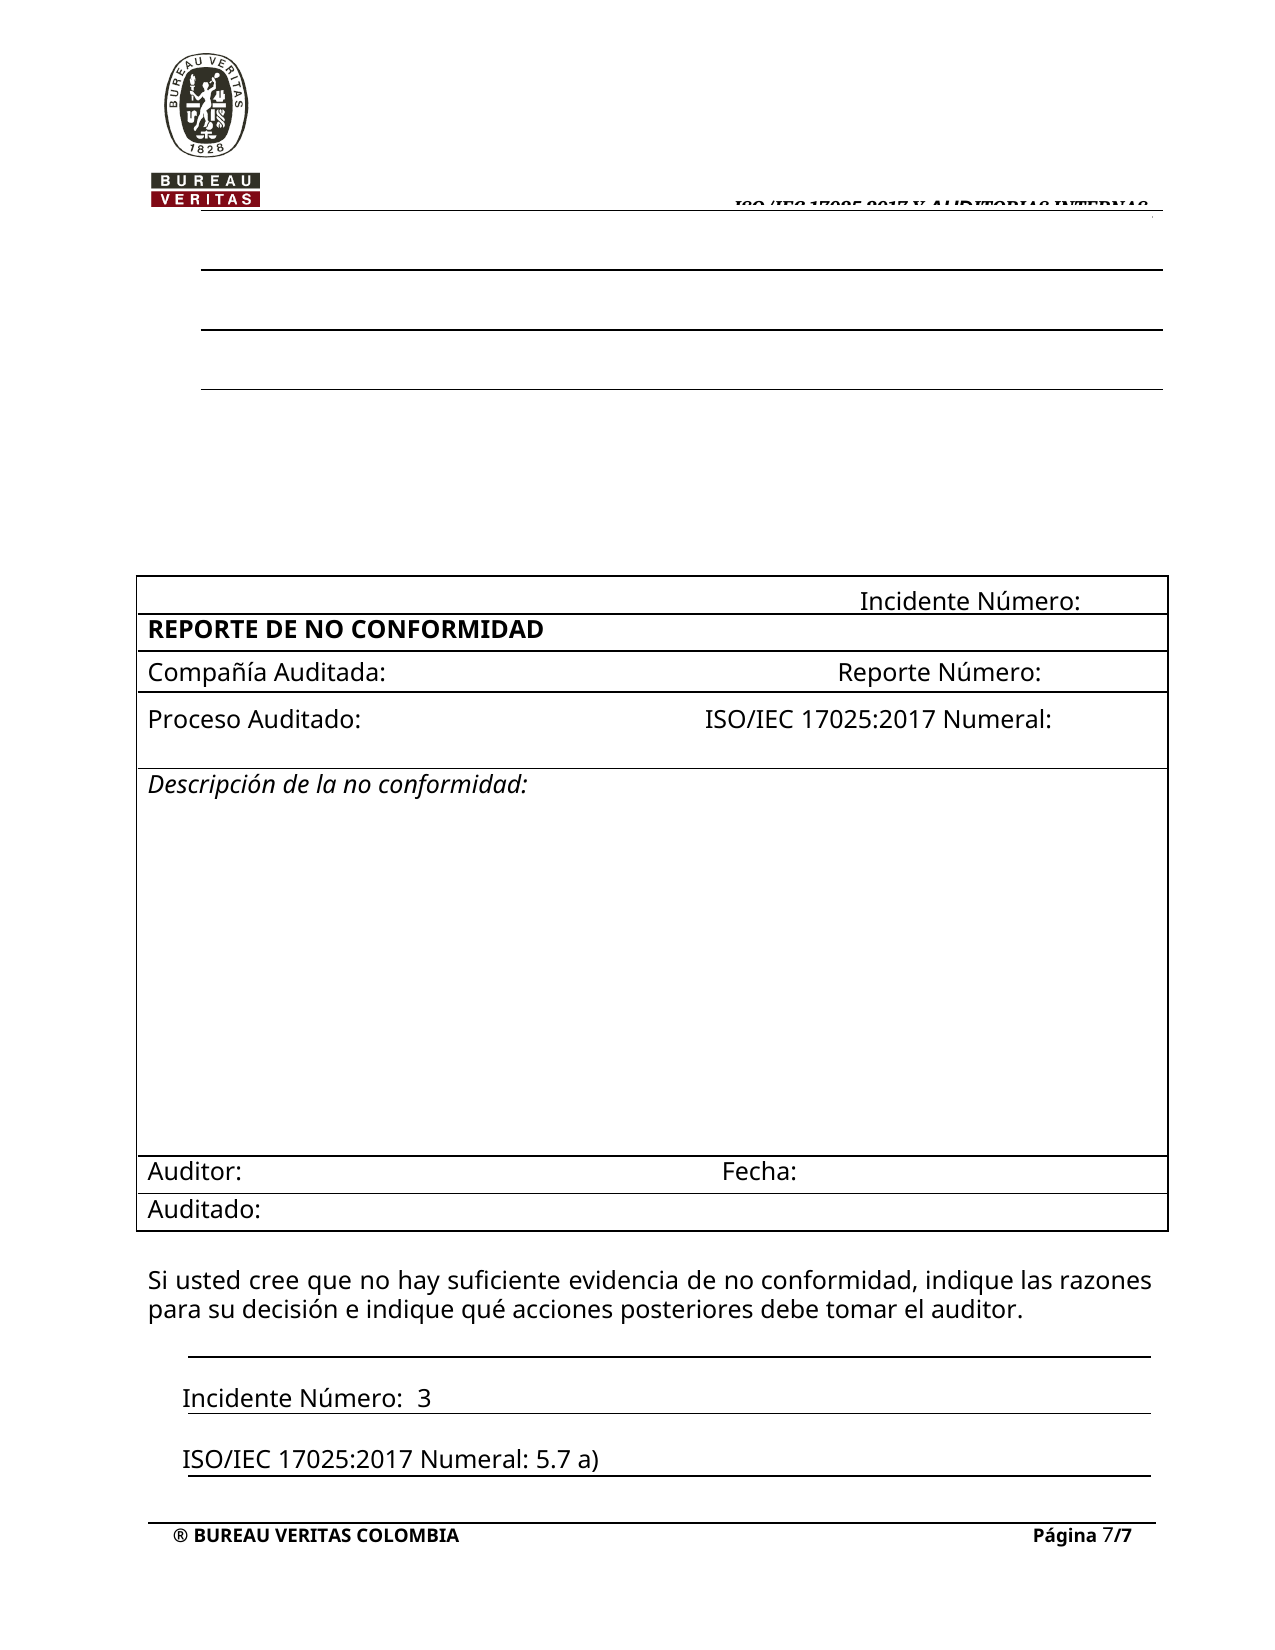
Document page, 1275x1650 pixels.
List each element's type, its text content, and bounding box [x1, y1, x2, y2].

picture [151, 53, 260, 207]
text Incidente Número: 3 [182, 1385, 1179, 1413]
table_cell ISO/IEC 17025:2017 Numeral: [614, 693, 1167, 767]
table_cell REPORTE DE NO CONFORMIDAD [137, 614, 614, 650]
text Si usted cree que no hay suficiente evidencia de no conformidad, indique las razones para su decisión e indique qué acciones posteriores debe tomar el auditor. [148, 1265, 1173, 1325]
table_cell [614, 615, 1167, 650]
table_cell Fecha: [614, 1157, 1167, 1192]
table_header Incidente Número: [614, 577, 1167, 613]
table_cell Compañía Auditada: [137, 651, 614, 691]
table_cell Auditor: [137, 1156, 614, 1192]
table_header [137, 577, 614, 613]
text ISO/IEC 17025:2017 Numeral: 5.7 a) [182, 1442, 1179, 1476]
table_cell Descripción de la no conformidad: [137, 769, 1167, 1155]
table_cell Proceso Auditado: [137, 692, 614, 767]
table_cell Auditado: [137, 1194, 1167, 1230]
table_cell Reporte Número: [614, 652, 1167, 691]
